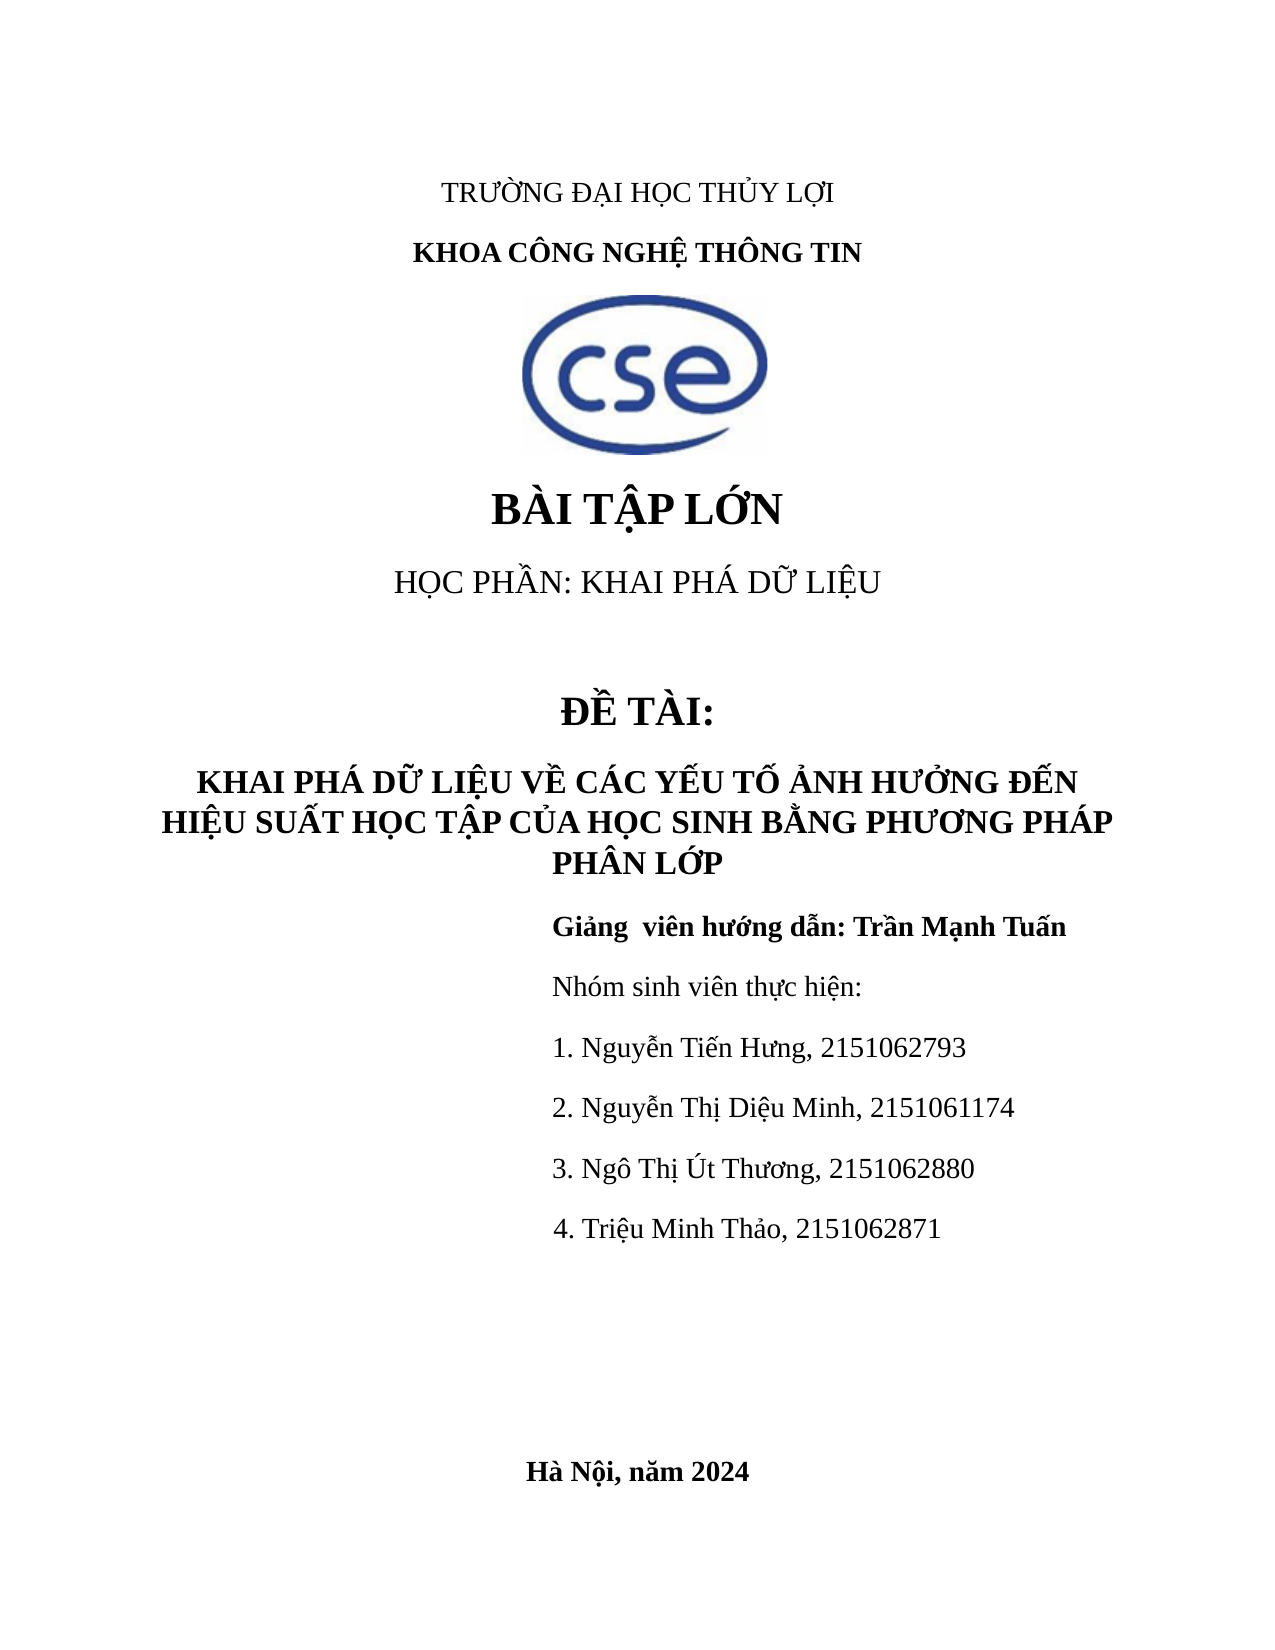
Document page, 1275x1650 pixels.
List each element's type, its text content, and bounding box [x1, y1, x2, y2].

picture [522, 295, 768, 455]
text Giảng viên hướng dẫn: Trần Mạnh Tuấn [530, 909, 1125, 942]
text TRƯỜNG ĐẠI HỌC THỦY LỢI [150, 175, 1125, 208]
text Nhóm sinh viên thực hiện: [530, 969, 1125, 1003]
text HỌC PHẦN: KHAI PHÁ DỮ LIỆU [150, 563, 1125, 601]
text 3. Ngô Thị Út Thương, 2151062880 [530, 1151, 1125, 1184]
text Hà Nội, năm 2024 [150, 1454, 1125, 1487]
text 4. Triệu Minh Thảo, 2151062871 [553, 1212, 1125, 1245]
text BÀI TẬP LỚN [150, 482, 1125, 534]
text 1. Nguyễn Tiến Hưng, 2151062793 [530, 1030, 1125, 1063]
text KHOA CÔNG NGHỆ THÔNG TIN [150, 235, 1125, 269]
text ĐỀ TÀI: [150, 686, 1125, 734]
text 2. Nguyễn Thị Diệu Minh, 2151061174 [530, 1091, 1125, 1124]
text KHAI PHÁ DỮ LIỆU VỀ CÁC YẾU TỐ ẢNH HƯỞNG ĐẾN HIỆU SUẤT HỌC TẬP CỦA HỌC SINH BẰNG PHƯƠNG PHÁP PHÂN LỚP [150, 762, 1125, 882]
